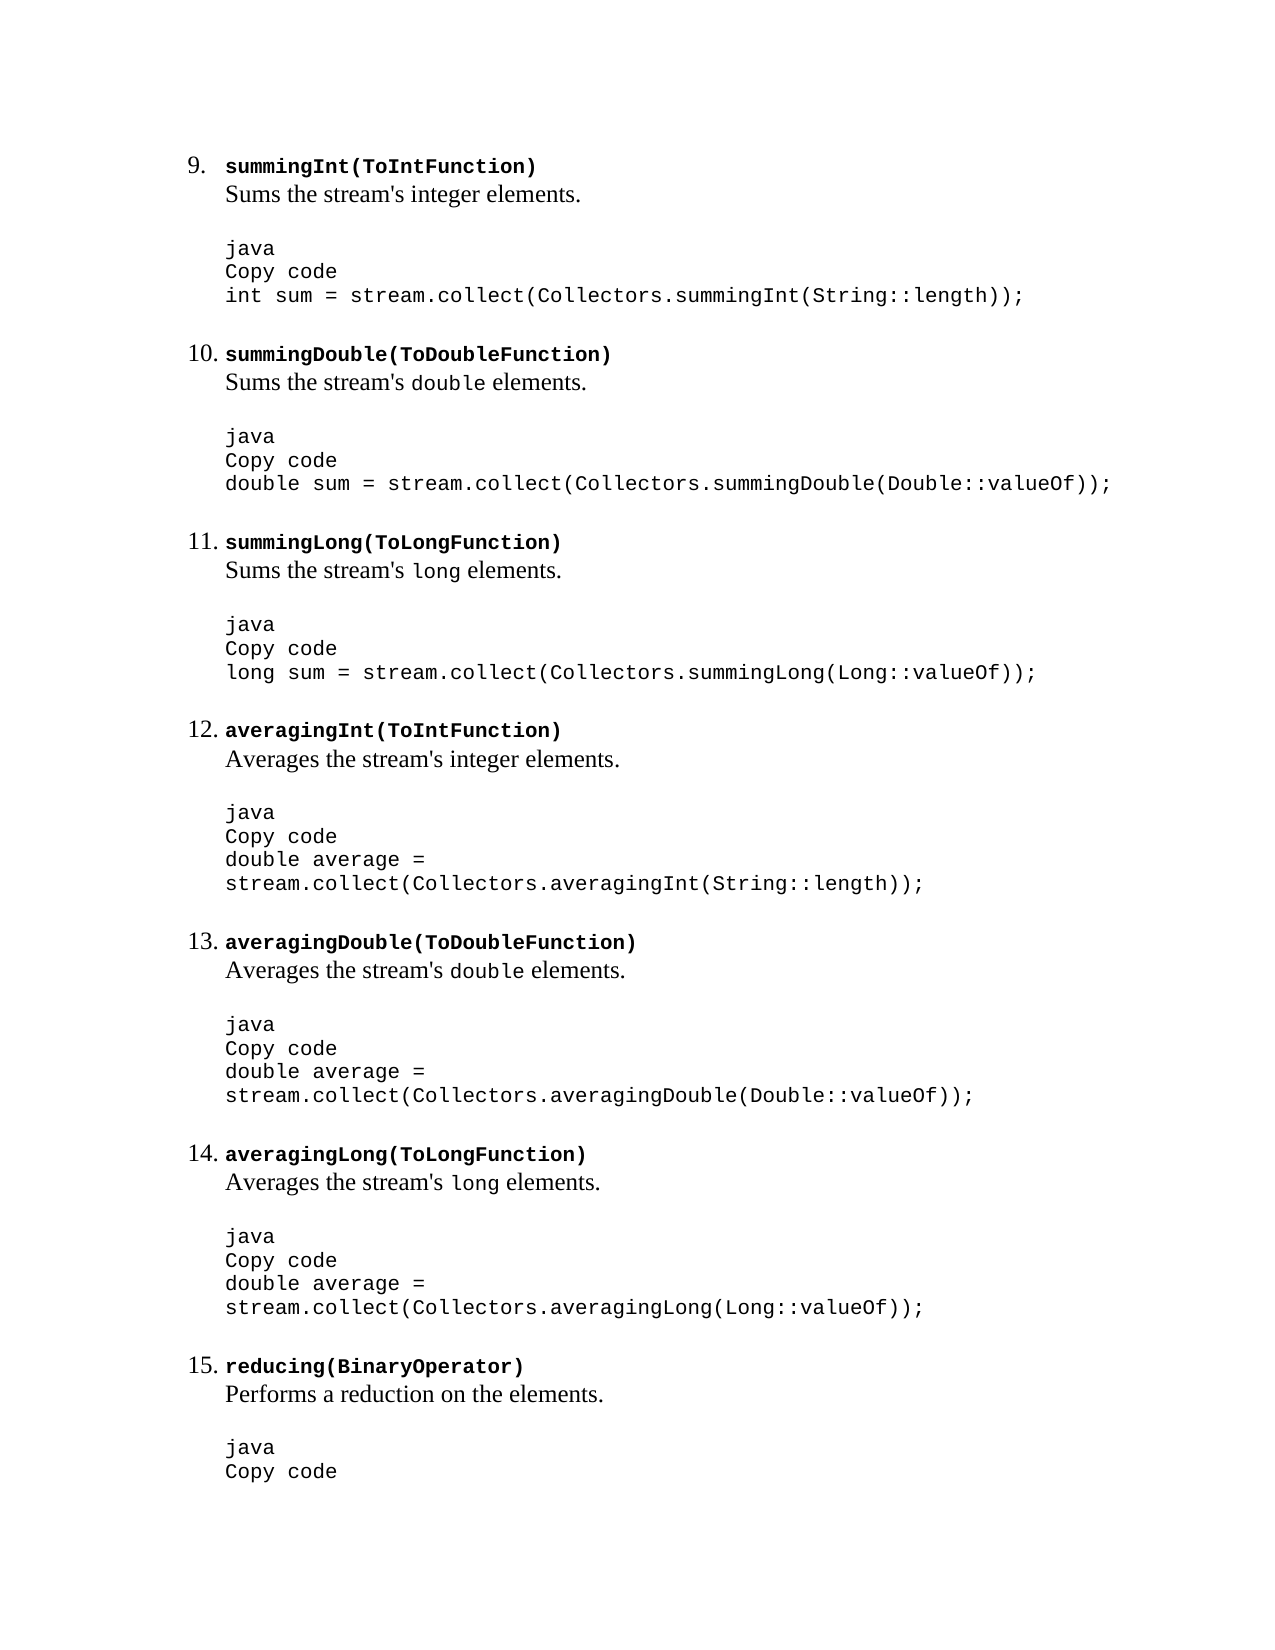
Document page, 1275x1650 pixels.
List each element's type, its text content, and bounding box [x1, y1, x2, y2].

text Copy code [225, 638, 1125, 662]
text Copy code [225, 261, 1125, 285]
text Copy code [225, 1250, 1125, 1273]
text java [225, 237, 1125, 261]
text Copy code [225, 1038, 1125, 1061]
list reducing(BinaryOperator) Performs a reduction on the elements. [187, 1350, 1125, 1408]
text int sum = stream.collect(Collectors.summingInt(String::length)); [225, 285, 1125, 308]
list averagingInt(ToIntFunction) Averages the stream's integer elements. [187, 714, 1125, 773]
text double average = stream.collect(Collectors.averagingLong(Long::valueOf)); [225, 1273, 1125, 1321]
text java [225, 614, 1125, 638]
text java [225, 1437, 1125, 1461]
text long sum = stream.collect(Collectors.summingLong(Long::valueOf)); [225, 662, 1125, 685]
text Copy code [225, 1461, 1125, 1485]
text java [225, 1014, 1125, 1038]
text double average = stream.collect(Collectors.averagingDouble(Double::valueOf)); [225, 1061, 1125, 1109]
text double sum = stream.collect(Collectors.summingDouble(Double::valueOf)); [225, 473, 1125, 497]
text java [225, 426, 1125, 449]
text Copy code [225, 449, 1125, 473]
list summingLong(ToLongFunction) Sums the stream's long elements. [187, 526, 1125, 585]
text double average = stream.collect(Collectors.averagingInt(String::length)); [225, 849, 1125, 897]
list summingInt(ToIntFunction) Sums the stream's integer elements. [187, 150, 1125, 208]
list averagingDouble(ToDoubleFunction) Averages the stream's double elements. [187, 926, 1125, 985]
text Copy code [225, 826, 1125, 849]
text java [225, 802, 1125, 826]
text java [225, 1226, 1125, 1250]
list summingDouble(ToDoubleFunction) Sums the stream's double elements. [187, 338, 1125, 397]
list averagingLong(ToLongFunction) Averages the stream's long elements. [187, 1138, 1125, 1197]
